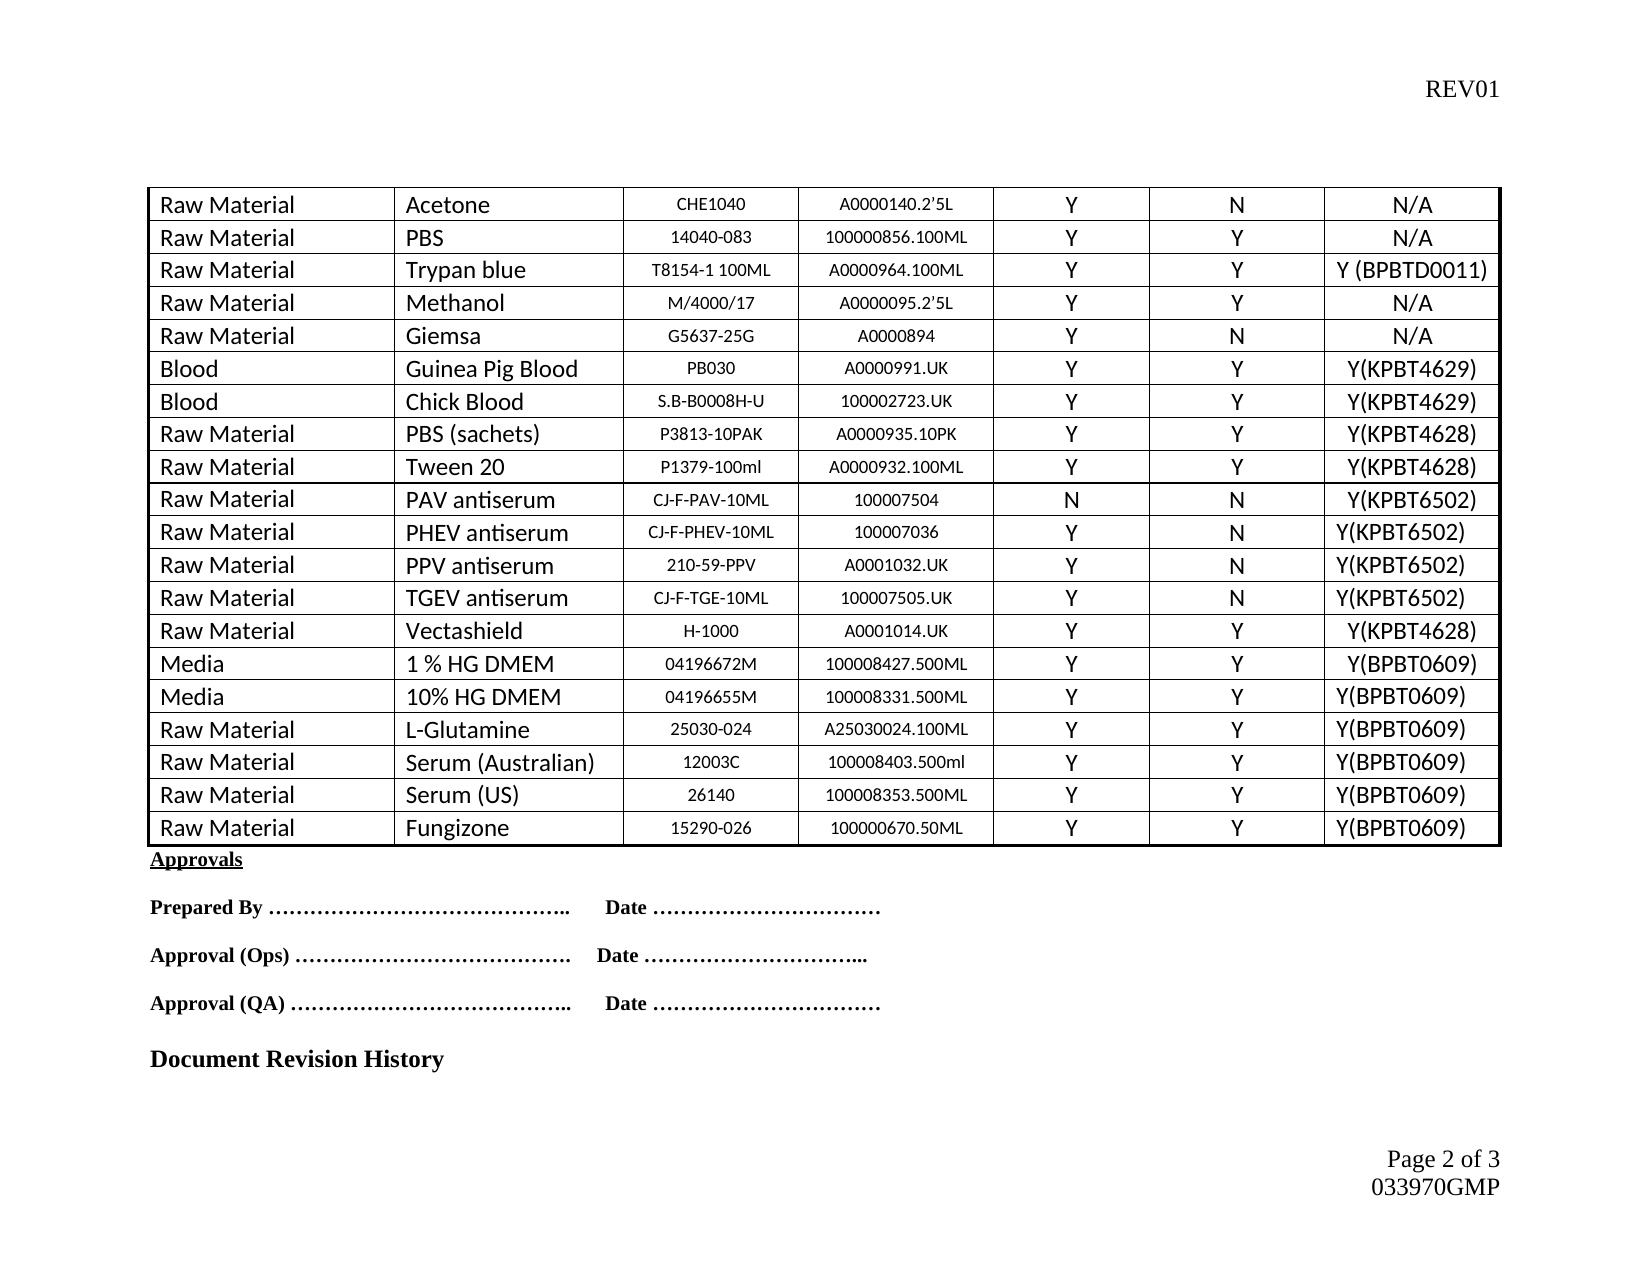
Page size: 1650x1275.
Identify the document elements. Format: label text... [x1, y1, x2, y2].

table_cell Raw Material [150, 418, 394, 450]
table_cell Raw Material [150, 582, 394, 614]
table_cell 10% HG DMEM [395, 680, 623, 712]
table_cell 100008403.500ml [799, 746, 993, 778]
table_cell S.B-B0008H-U [624, 385, 798, 417]
table_cell Media [150, 648, 394, 679]
table_cell 15290-026 [624, 812, 798, 843]
table_cell Raw Material [150, 713, 394, 745]
table_cell CJ-F-PHEV-10ML [624, 516, 798, 548]
table_cell Trypan blue [395, 254, 623, 286]
table_cell Y(KPBT4628) [1325, 418, 1498, 450]
text Document Revision History [150, 1044, 1500, 1072]
table_cell Y [994, 582, 1149, 614]
table_cell Y [1150, 254, 1324, 286]
table_cell N/A [1325, 221, 1498, 253]
table_cell Y [1150, 451, 1324, 482]
table_cell Raw Material [150, 287, 394, 318]
table_cell Y [1150, 680, 1324, 712]
table_cell TGEV antiserum [395, 582, 623, 614]
table_cell 100007504 [799, 484, 993, 515]
table_cell Raw Material [150, 451, 394, 482]
table_cell Raw Material [150, 615, 394, 647]
table_cell Y(BPBT0609) [1325, 746, 1498, 778]
table_cell Y [1150, 779, 1324, 811]
table_cell N [1150, 582, 1324, 614]
table_cell 04196672M [624, 648, 798, 679]
table_cell Y(KPBT4629) [1325, 385, 1498, 417]
table_cell Y [994, 779, 1149, 811]
table_cell Y(BPBT0609) [1325, 779, 1498, 811]
table_cell Y [1150, 615, 1324, 647]
text Prepared By …………………………………….. Date …………………………… [150, 895, 1500, 919]
table_cell P1379-100ml [624, 451, 798, 482]
table_cell Y [994, 648, 1149, 679]
table_cell N/A [1325, 287, 1498, 318]
table_cell M/4000/17 [624, 287, 798, 318]
table_cell Y [994, 385, 1149, 417]
table_cell A0000935.10PK [799, 418, 993, 450]
table_cell 14040-083 [624, 221, 798, 253]
table_cell Media [150, 680, 394, 712]
table_cell Y(KPBT4628) [1325, 615, 1498, 647]
table_cell Methanol [395, 287, 623, 318]
text Approval (QA) ………………………………….. Date …………………………… [150, 991, 1500, 1015]
table_cell Tween 20 [395, 451, 623, 482]
table_cell Y [1150, 221, 1324, 253]
table_cell N [1150, 549, 1324, 581]
table_cell Y(KPBT4629) [1325, 352, 1498, 384]
table_cell N/A [1325, 320, 1498, 351]
table_cell 100007505.UK [799, 582, 993, 614]
table_cell Guinea Pig Blood [395, 352, 623, 384]
table_cell 100008353.500ML [799, 779, 993, 811]
table_cell 100000670.50ML [799, 812, 993, 843]
table_cell Raw Material [150, 812, 394, 843]
table_cell PPV antiserum [395, 549, 623, 581]
table_cell Y(KPBT6502) [1325, 516, 1498, 548]
table_cell A0000964.100ML [799, 254, 993, 286]
table_cell A0000894 [799, 320, 993, 351]
table_cell CHE1040 [624, 188, 798, 220]
table_cell Raw Material [150, 484, 394, 515]
table_cell 100008427.500ML [799, 648, 993, 679]
table_cell A0000095.2’5L [799, 287, 993, 318]
table_cell Y [994, 812, 1149, 843]
table_cell N [1150, 320, 1324, 351]
table_cell Y [1150, 385, 1324, 417]
table_cell Y [1150, 648, 1324, 679]
table_cell A0001014.UK [799, 615, 993, 647]
table_cell Y [1150, 746, 1324, 778]
table_cell Raw Material [150, 221, 394, 253]
table_cell Y(BPBT0609) [1325, 812, 1498, 843]
table_cell Y [1150, 287, 1324, 318]
table_cell Raw Material [150, 254, 394, 286]
table_cell Serum (US) [395, 779, 623, 811]
table_cell Y [994, 549, 1149, 581]
table_cell 12003C [624, 746, 798, 778]
table_cell G5637-25G [624, 320, 798, 351]
table_cell N [994, 484, 1149, 515]
table_cell Y(BPBT0609) [1325, 713, 1498, 745]
table_cell 04196655M [624, 680, 798, 712]
table_cell Y [994, 451, 1149, 482]
table_cell T8154-1 100ML [624, 254, 798, 286]
table_cell Fungizone [395, 812, 623, 843]
table_cell P3813-10PAK [624, 418, 798, 450]
table_cell Y [994, 713, 1149, 745]
table_cell Y [994, 680, 1149, 712]
table_cell A25030024.100ML [799, 713, 993, 745]
table_cell Y [994, 287, 1149, 318]
table_cell N [1150, 188, 1324, 220]
table_cell PB030 [624, 352, 798, 384]
table_cell Y [994, 221, 1149, 253]
table_cell CJ-F-PAV-10ML [624, 484, 798, 515]
table_cell Raw Material [150, 779, 394, 811]
table_cell N [1150, 516, 1324, 548]
table_cell Chick Blood [395, 385, 623, 417]
table_cell Y [994, 188, 1149, 220]
table_cell 100000856.100ML [799, 221, 993, 253]
table_cell Giemsa [395, 320, 623, 351]
table_cell Serum (Australian) [395, 746, 623, 778]
table_cell Y(KPBT6502) [1325, 549, 1498, 581]
table_cell 25030-024 [624, 713, 798, 745]
table_cell 100008331.500ML [799, 680, 993, 712]
table_cell Y(BPBT0609) [1325, 648, 1498, 679]
table_cell N/A [1325, 188, 1498, 220]
table_cell Y [994, 746, 1149, 778]
table_cell PBS [395, 221, 623, 253]
table_cell Y [994, 615, 1149, 647]
table_cell L-Glutamine [395, 713, 623, 745]
text Approvals [150, 847, 1500, 871]
table_cell Acetone [395, 188, 623, 220]
table_cell Y(KPBT4628) [1325, 451, 1498, 482]
table_cell Y [994, 352, 1149, 384]
table_cell Y [994, 320, 1149, 351]
table_cell Vectashield [395, 615, 623, 647]
table_cell Raw Material [150, 746, 394, 778]
table_cell Y [1150, 812, 1324, 843]
table_cell Y(BPBT0609) [1325, 680, 1498, 712]
table_cell Raw Material [150, 188, 394, 220]
table_cell Y [994, 516, 1149, 548]
text Approval (Ops) …………………………………. Date …………………………... [150, 943, 1500, 967]
table_cell Blood [150, 385, 394, 417]
table_cell 100002723. [799, 385, 993, 417]
table_cell 26140 [624, 779, 798, 811]
table_cell CJ-F-TGE-10ML [624, 582, 798, 614]
table_cell 1 % HG DMEM [395, 648, 623, 679]
table_cell 100007036 [799, 516, 993, 548]
table_cell A0000140.2’5L [799, 188, 993, 220]
table_cell A0000932.100ML [799, 451, 993, 482]
table_cell Y(KPBT6502) [1325, 484, 1498, 515]
table_cell A0001032.UK [799, 549, 993, 581]
table_cell PAV antiserum [395, 484, 623, 515]
table_cell Y (BPBTD0011) [1325, 254, 1498, 286]
table_cell Y [1150, 418, 1324, 450]
table_cell 210-59-PPV [624, 549, 798, 581]
table_cell N [1150, 484, 1324, 515]
table_cell PHEV antiserum [395, 516, 623, 548]
table_cell Y(KPBT6502) [1325, 582, 1498, 614]
table_cell Y [994, 418, 1149, 450]
table_cell Raw Material [150, 516, 394, 548]
table_cell A0000991.UK [799, 352, 993, 384]
table_cell PBS (sachets) [395, 418, 623, 450]
table_cell Raw Material [150, 549, 394, 581]
table_cell Y [1150, 352, 1324, 384]
table_cell Y [994, 254, 1149, 286]
table_cell Blood [150, 352, 394, 384]
table_cell Raw Material [150, 320, 394, 351]
table_cell Y [1150, 713, 1324, 745]
table_cell H-1000 [624, 615, 798, 647]
